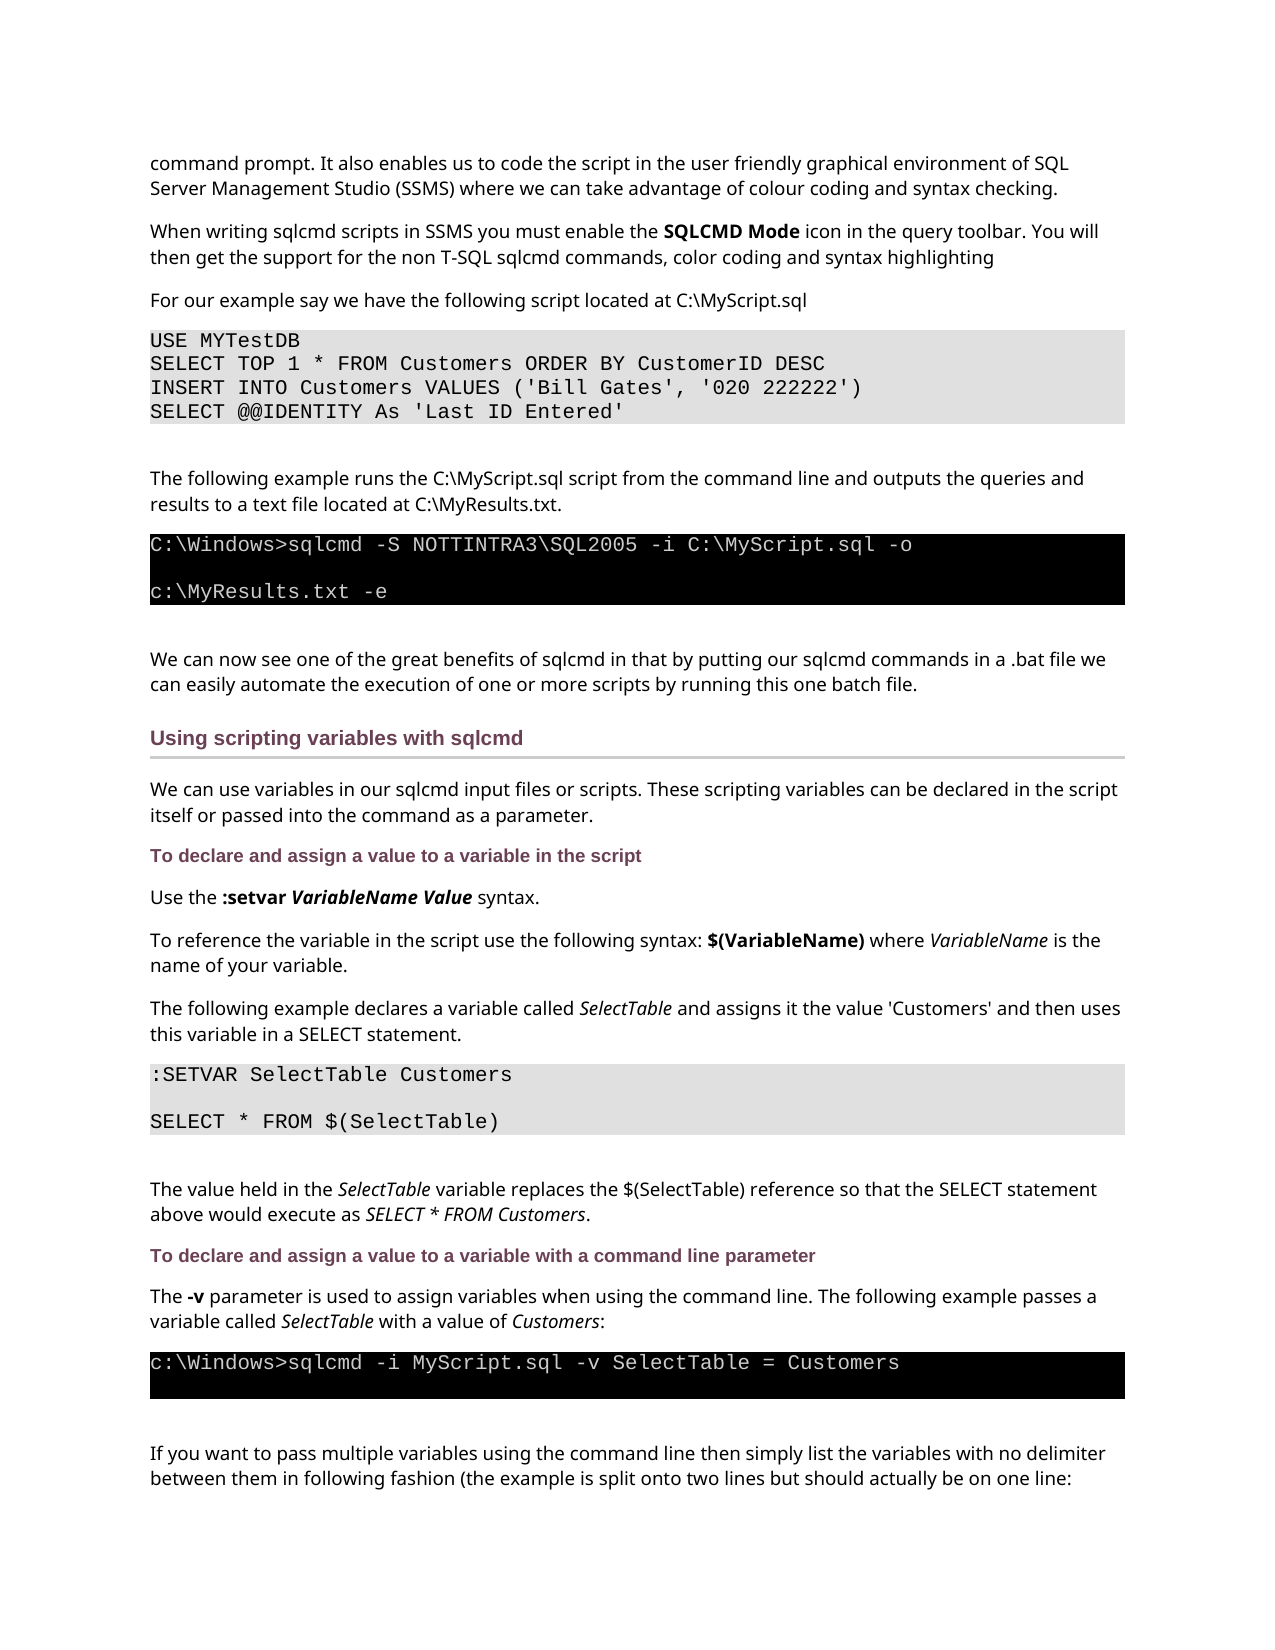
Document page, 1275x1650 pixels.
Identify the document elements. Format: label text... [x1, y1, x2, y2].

text C:\Windows>sqlcmd -S NOTTINTRA3\SQL2005 -i C:\MyScript.sql -o [150, 534, 1125, 557]
text To declare and assign a value to a variable with a command line parameter [150, 1244, 1125, 1266]
text SELECT TOP 1 * FROM Customers ORDER BY CustomerID DESC [150, 353, 1125, 377]
text If you want to pass multiple variables using the command line then simply list the variables with no delimiter between them in following fashion (the example is split onto two lines but should actually be on one line: [150, 1440, 1125, 1491]
text INSERT INTO Customers VALUES ('Bill Gates', '020 222222') [150, 377, 1125, 401]
text SELECT * FROM $(SelectTable) [150, 1111, 1125, 1135]
text When writing sqlcmd scripts in SSMS you must enable the SQLCMD Mode icon in the query toolbar. You will then get the support for the non T-SQL sqlcmd commands, color coding and syntax highlighting [150, 218, 1125, 269]
text c:\MyResults.txt -e [150, 581, 1125, 605]
text To reference the variable in the script use the following syntax: $(VariableName) where VariableName is the name of your variable. [150, 927, 1125, 978]
text To declare and assign a value to a variable in the script [150, 845, 1125, 867]
text c:\Windows>sqlcmd -i MyScript.sql -v SelectTable = Customers [150, 1352, 1125, 1375]
text The following example runs the C:\MyScript.sql script from the command line and outputs the queries and results to a text file located at C:\MyResults.txt. [150, 465, 1125, 516]
text :SETVAR SelectTable Customers [150, 1064, 1125, 1088]
text USE MYTestDB [150, 330, 1125, 353]
text For our example say we have the following script located at C:\MyScript.sql [150, 287, 1125, 312]
text Use the :setvar VariableName Value syntax. [150, 884, 1125, 910]
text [150, 150, 1125, 201]
text We can now see one of the great benefits of sqlcmd in that by putting our sqlcmd commands in a .bat file we can easily automate the execution of one or more scripts by running this one batch file. [150, 646, 1125, 697]
text The value held in the SelectTable variable replaces the $(SelectTable) reference so that the SELECT statement above would execute as SELECT * FROM Customers. [150, 1176, 1125, 1227]
text Using scripting variables with sqlcmd [150, 726, 1125, 756]
text The following example declares a variable called SelectTable and assigns it the value 'Customers' and then uses this variable in a SELECT statement. [150, 996, 1125, 1047]
text We can use variables in our sqlcmd input files or scripts. These scripting variables can be declared in the script itself or passed into the command as a parameter. [150, 777, 1125, 828]
text SELECT @@IDENTITY As 'Last ID Entered' [150, 401, 1125, 424]
text The -v parameter is used to assign variables when using the command line. The following example passes a variable called SelectTable with a value of Customers: [150, 1283, 1125, 1334]
